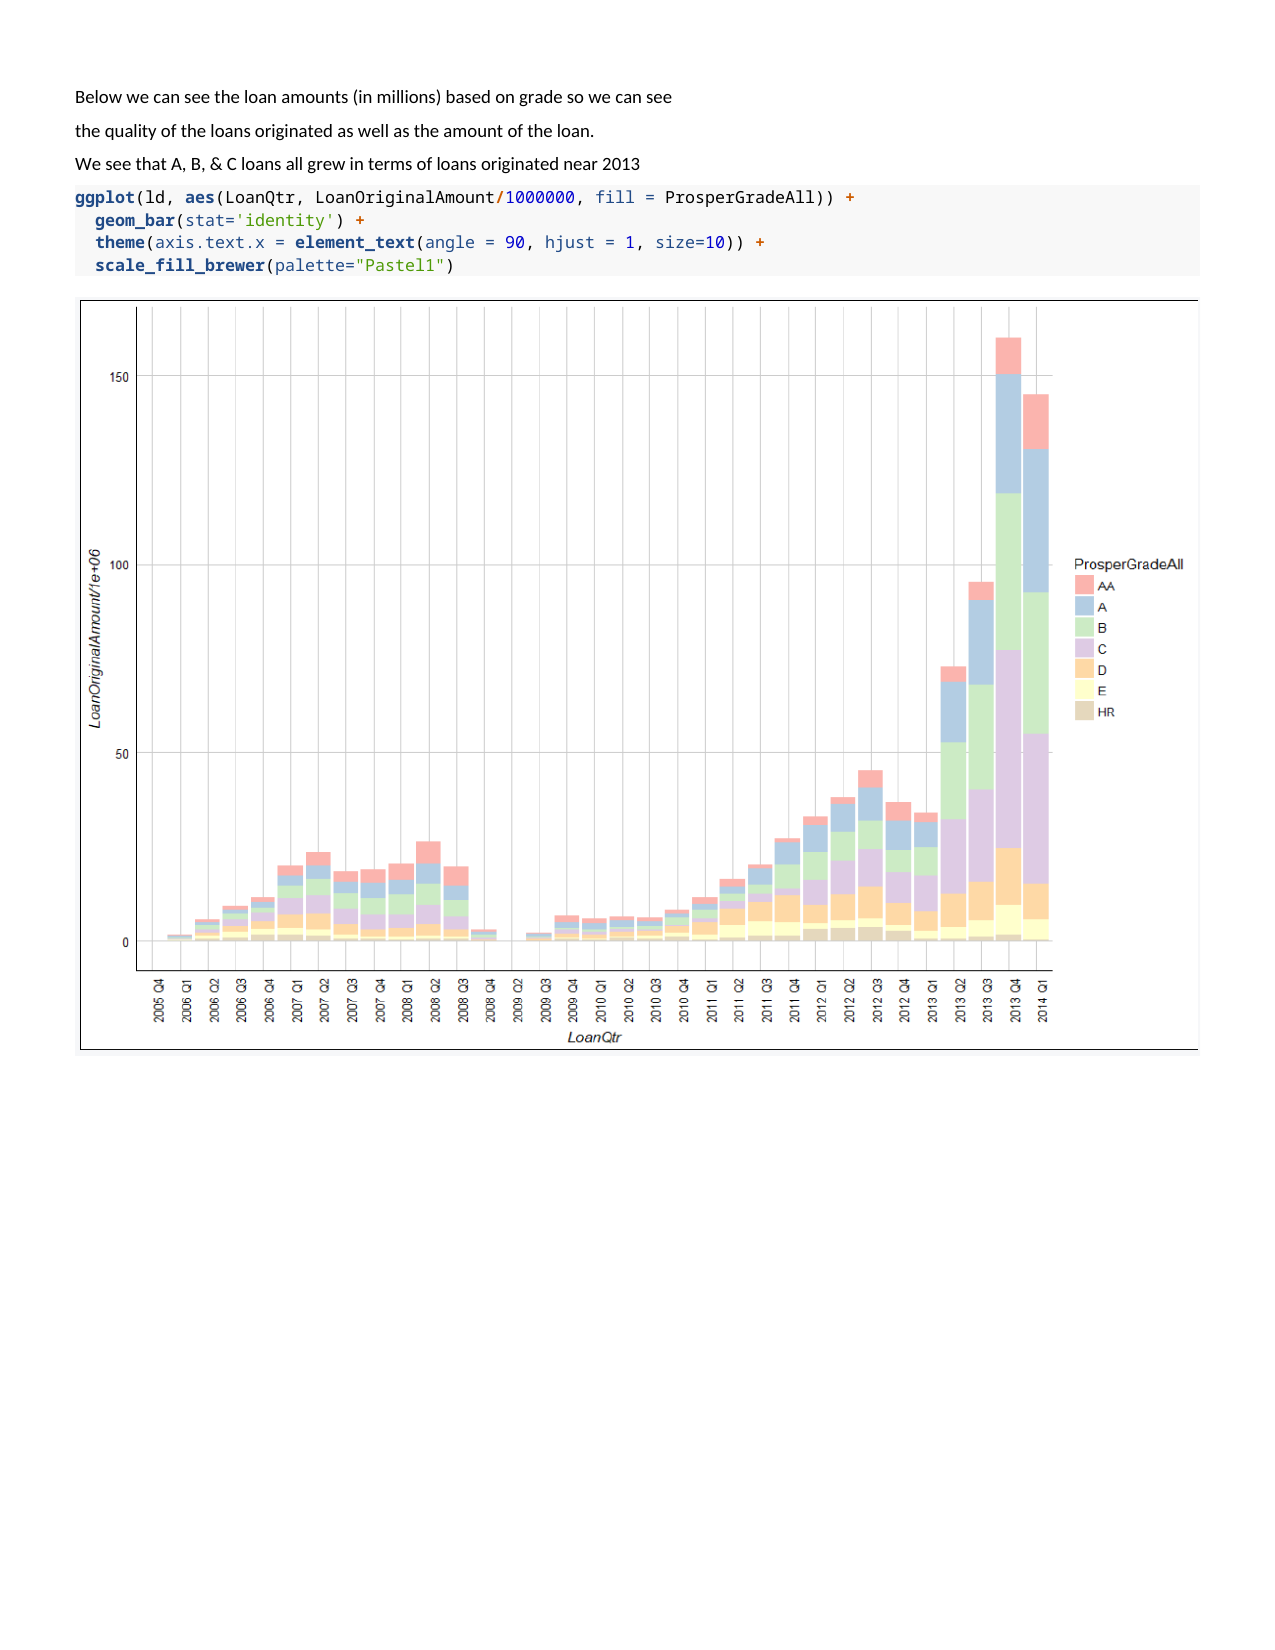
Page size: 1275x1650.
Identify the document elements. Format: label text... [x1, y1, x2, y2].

picture [75, 297, 1200, 1056]
text ggplot(ld, aes(LoanQtr, LoanOriginalAmount/1000000, fill = ProsperGradeAll)) + geom_bar(stat='identity') + theme(axis.text.x = element_text(angle = 90, hjust = 1, size=10)) + scale_fill_brewer(palette="Pastel1") [75, 185, 1200, 276]
text We see that A, B, & C loans all grew in terms of loans originated near 2013 [75, 152, 1200, 175]
text Below we can see the loan amounts (in millions) based on grade so we can see [75, 85, 1200, 108]
text the quality of the loans originated as well as the amount of the loan. [75, 119, 1200, 142]
